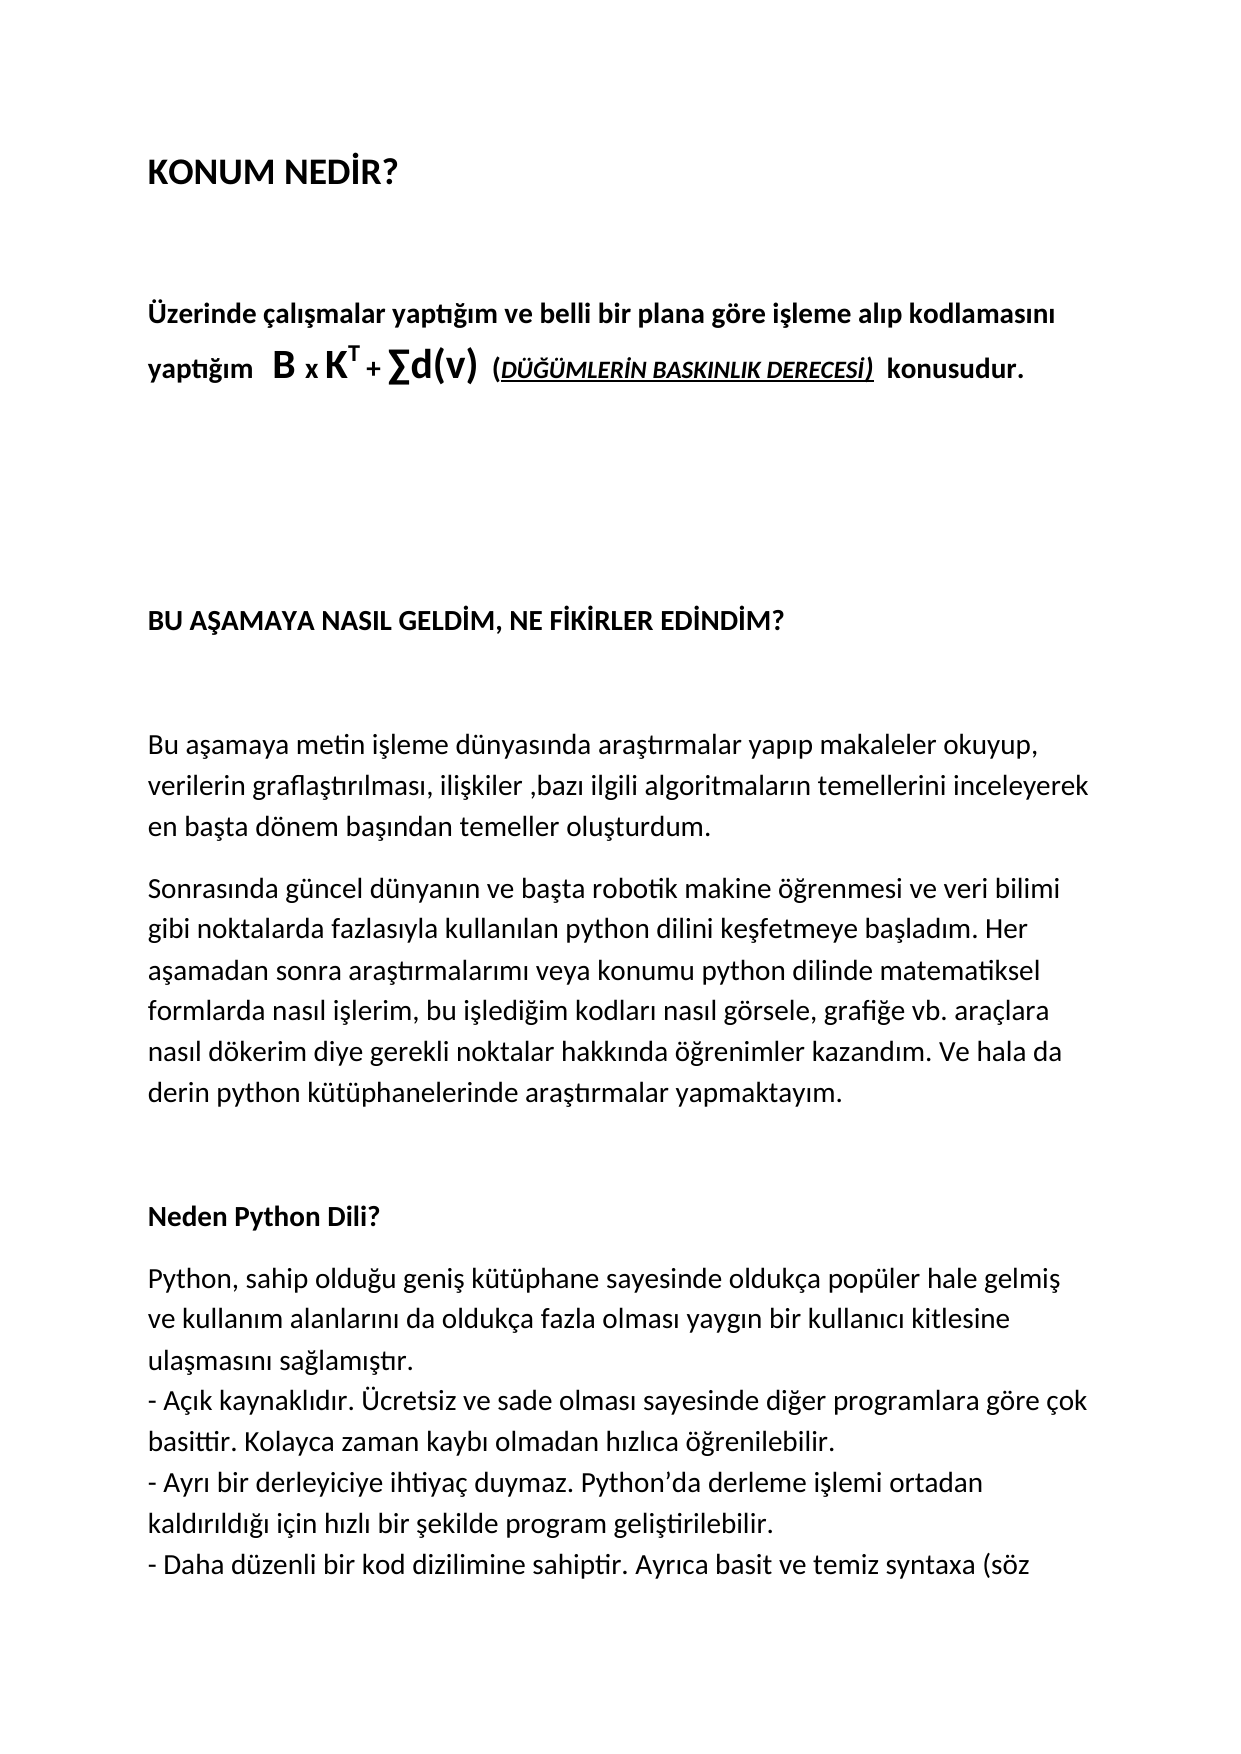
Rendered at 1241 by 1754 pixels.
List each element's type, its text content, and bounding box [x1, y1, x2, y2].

text KONUM NEDİR? [148, 148, 1093, 193]
text Bu aşamaya metin işleme dünyasında araştırmalar yapıp makaleler okuyup, verilerin graflaştırılması, ilişkiler ,bazı ilgili algoritmaların temellerini inceleyerek en başta dönem başından temeller oluşturdum. [148, 726, 1093, 843]
text BU AŞAMAYA NASIL GELDİM, NE FİKİRLER EDİNDİM? [148, 602, 1093, 638]
text Neden Python Dili? [148, 1198, 1093, 1233]
text Sonrasında güncel dünyanın ve başta robotik makine öğrenmesi ve veri bilimi gibi noktalarda fazlasıyla kullanılan python dilini keşfetmeye başladım. Her aşamadan sonra araştırmalarımı veya konumu python dilinde matematiksel formlarda nasıl işlerim, bu işlediğim kodları nasıl görsele, grafiğe vb. araçlara nasıl dökerim diye gerekli noktalar hakkında öğrenimler kazandım. Ve hala da derin python kütüphanelerinde araştırmalar yapmaktayım. [148, 870, 1093, 1110]
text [148, 1260, 1093, 1582]
text Üzerinde çalışmalar yaptığım ve belli bir plana göre işleme alıp kodlamasını yaptığım B x KT + ∑d(v) (DÜĞÜMLERİN BASKINLIK DERECESİ) konusudur. [148, 295, 1093, 389]
